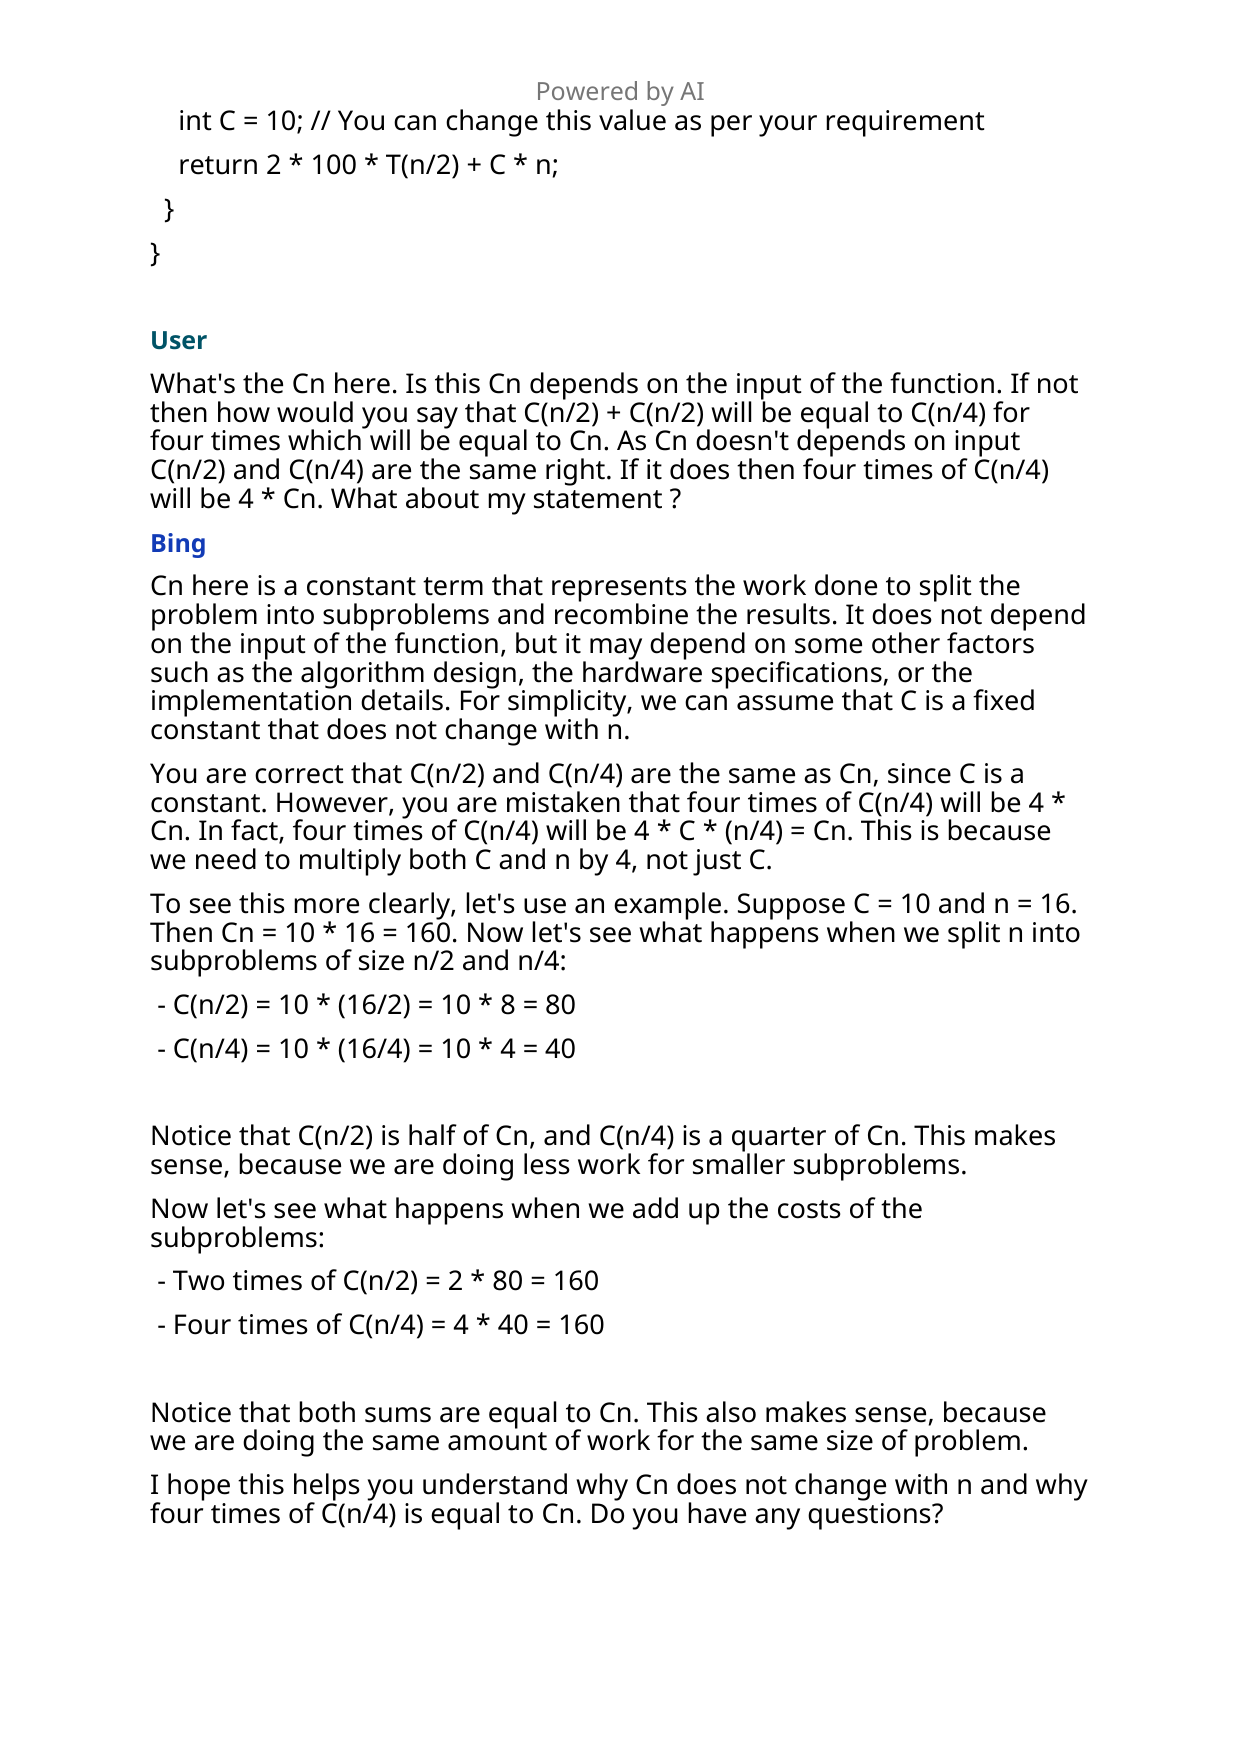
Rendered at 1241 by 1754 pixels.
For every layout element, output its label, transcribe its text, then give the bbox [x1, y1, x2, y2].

text - Four times of C(n/4) = 4 * 40 = 160 [150, 1312, 1090, 1340]
text - Two times of C(n/2) = 2 * 80 = 160 [150, 1268, 1090, 1297]
text Now let's see what happens when we add up the costs of the subproblems: [150, 1195, 1090, 1253]
text Notice that both sums are equal to Cn. This also makes sense, because we are doing the same amount of work for the same size of problem. [150, 1399, 1090, 1457]
text } [150, 195, 1090, 224]
text return 2 * 100 * T(n/2) + C * n; [150, 152, 1090, 180]
text Notice that C(n/2) is half of Cn, and C(n/4) is a quarter of Cn. This makes sense, because we are doing less work for smaller subproblems. [150, 1123, 1090, 1180]
text - C(n/4) = 10 * (16/4) = 10 * 4 = 40 [150, 1035, 1090, 1064]
title User [150, 327, 1090, 355]
text } [150, 239, 1090, 268]
text I hope this helps you understand why Cn does not change with n and why four times of C(n/4) is equal to Cn. Do you have any questions? [150, 1472, 1090, 1529]
text You are correct that C(n/2) and C(n/4) are the same as Cn, since C is a constant. However, you are mistaken that four times of C(n/4) will be 4 * Cn. In fact, four times of C(n/4) will be 4 * C * (n/4) = Cn. This is because we need to multiply both C and n by 4, not just C. [150, 760, 1090, 875]
text int C = 10; // You can change this value as per your requirement [150, 108, 1090, 137]
text To see this more clearly, let's use an example. Suppose C = 10 and n = 16. Then Cn = 10 * 16 = 160. Now let's see what happens when we split n into subproblems of size n/2 and n/4: [150, 890, 1090, 977]
text What's the Cn here. Is this Cn depends on the input of the function. If not then how would you say that C(n/2) + C(n/2) will be equal to C(n/4) for four times which will be equal to Cn. As Cn doesn't depends on input C(n/2) and C(n/4) are the same right. If it does then four times of C(n/4) will be 4 * Cn. What about my statement ? [150, 370, 1090, 514]
text Cn here is a constant term that represents the work done to split the problem into subproblems and recombine the results. It does not depend on the input of the function, but it may depend on some other factors such as the algorithm design, the hardware specifications, or the implementation details. For simplicity, we can assume that C is a fixed constant that does not change with n. [150, 573, 1090, 745]
text - C(n/2) = 10 * (16/2) = 10 * 8 = 80 [150, 992, 1090, 1020]
title Bing [150, 529, 1090, 558]
